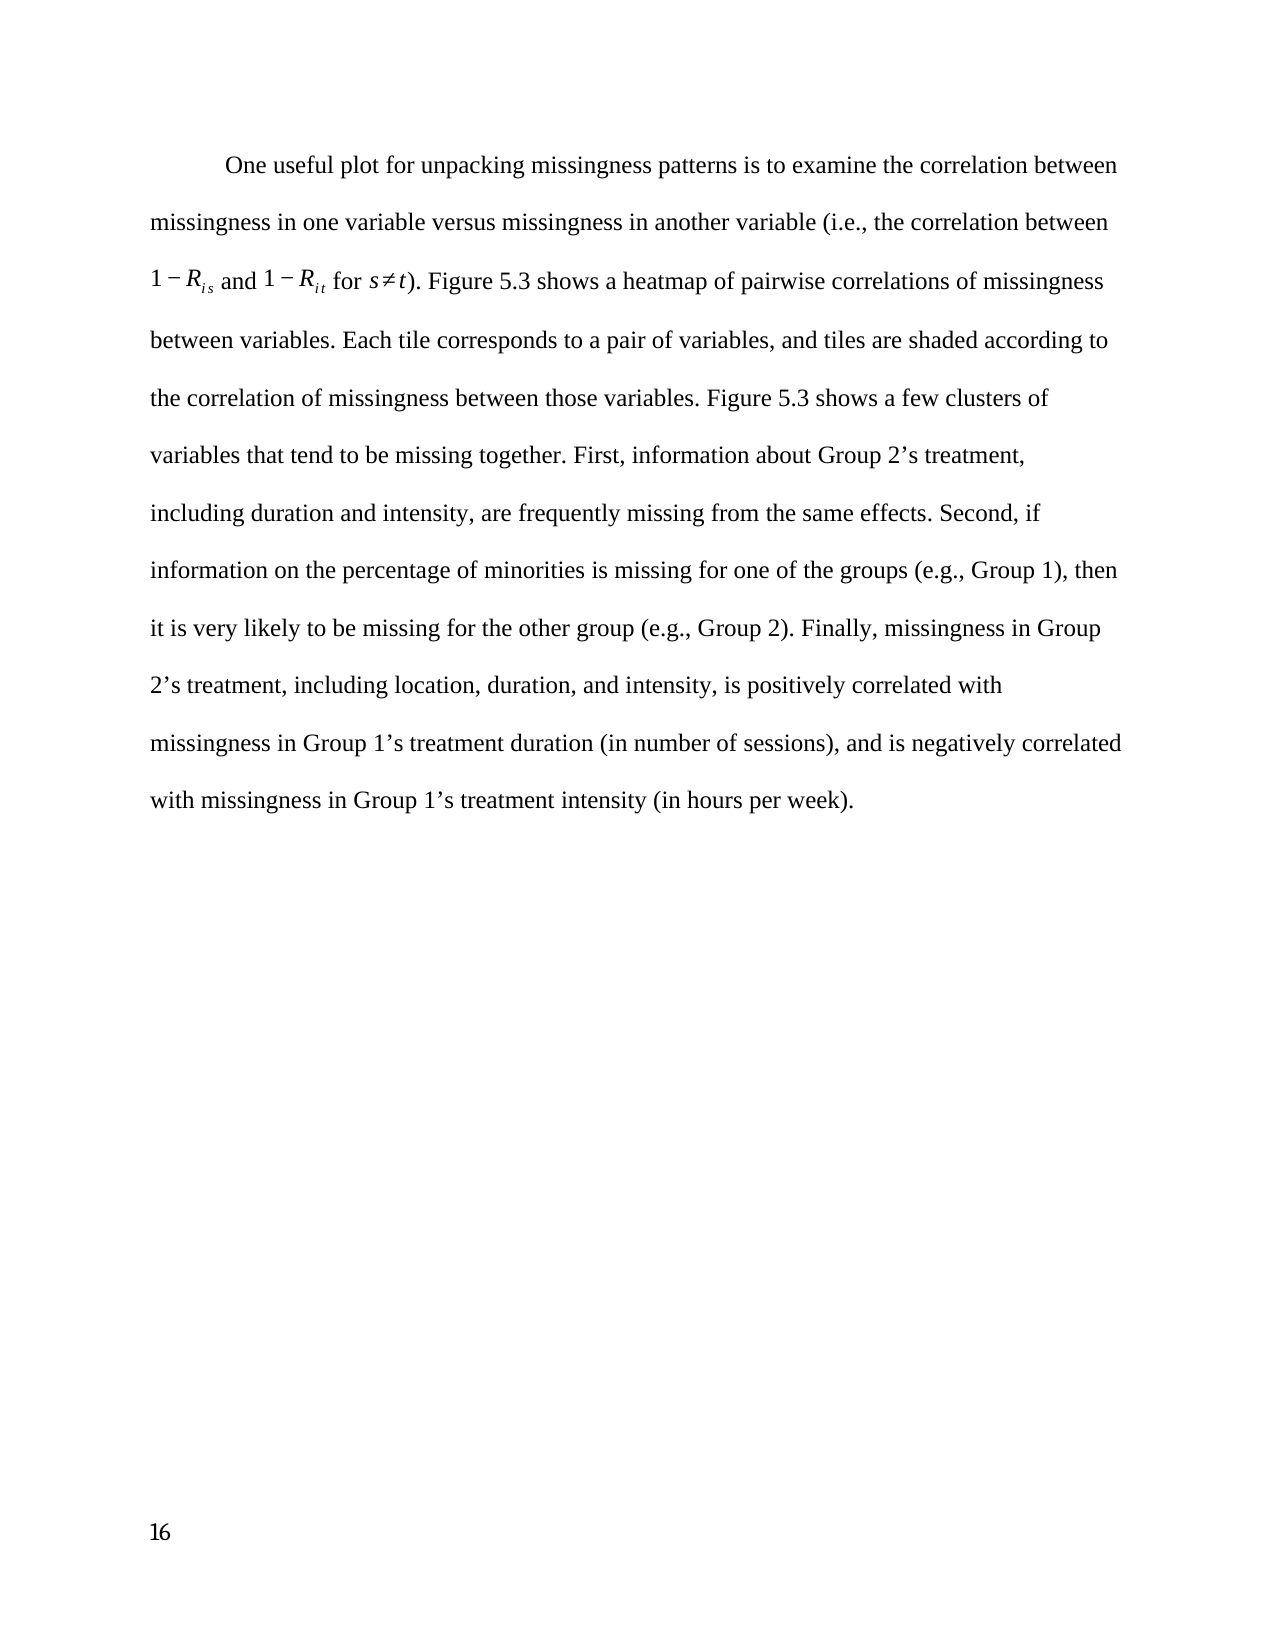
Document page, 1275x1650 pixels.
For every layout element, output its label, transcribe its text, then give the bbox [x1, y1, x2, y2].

text One useful plot for unpacking missingness patterns is to examine the correlation between missingness in one variable versus missingness in another variable (i.e., the correlation between and for ). Figure 5.3 shows a heatmap of pairwise correlations of missingness between variables. Each tile corresponds to a pair of variables, and tiles are shaded according to the correlation of missingness between those variables. Figure 5.3 shows a few clusters of variables that tend to be missing together. First, information about Group 2’s treatment, including duration and intensity, are frequently missing from the same effects. Second, if information on the percentage of minorities is missing for one of the groups (e.g., Group 1), then it is very likely to be missing for the other group (e.g., Group 2). Finally, missingness in Group 2’s treatment, including location, duration, and intensity, is positively correlated with missingness in Group 1’s treatment duration (in number of sessions), and is negatively correlated with missingness in Group 1’s treatment intensity (in hours per week). [150, 150, 1125, 814]
